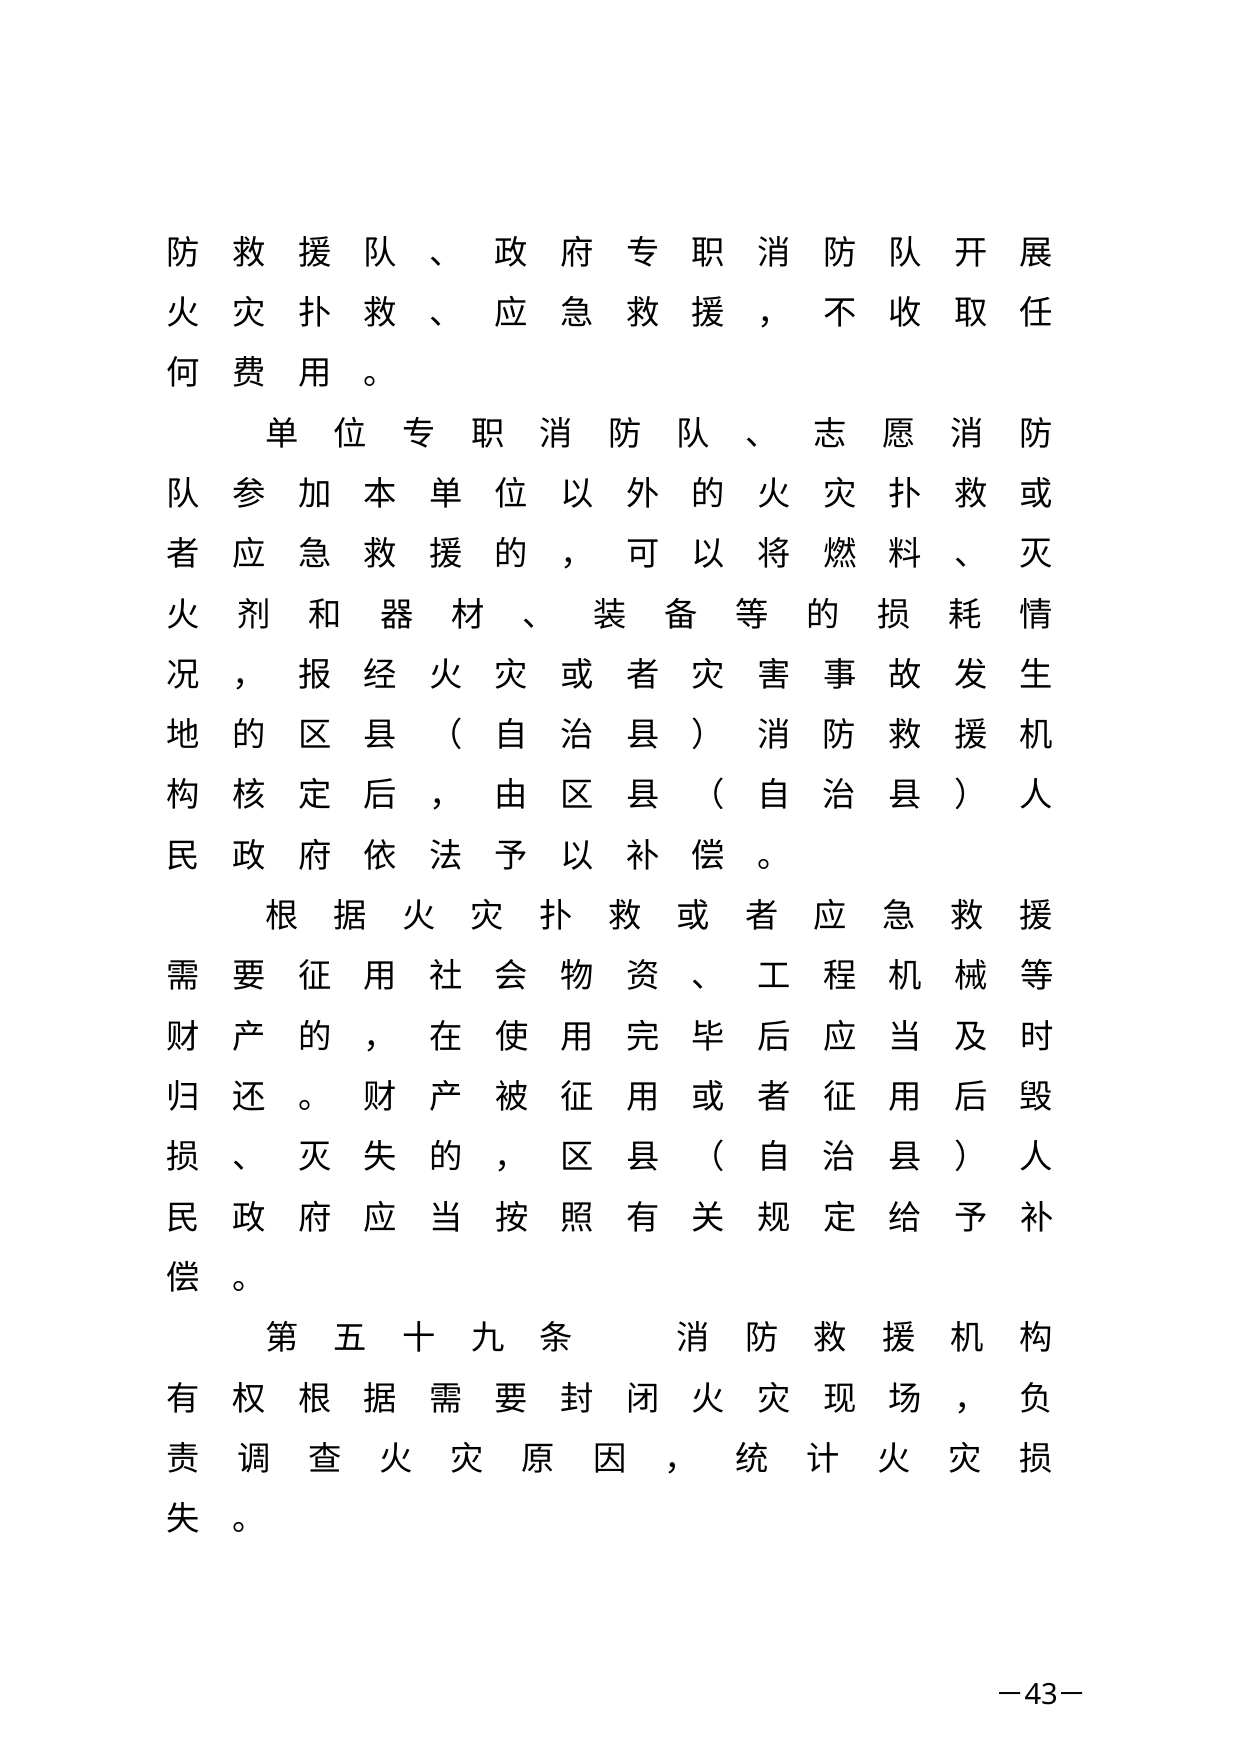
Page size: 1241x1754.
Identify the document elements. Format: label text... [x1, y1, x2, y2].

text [167, 219, 1085, 400]
text 第五十九条 消防救援机构有权根据需要封闭火灾现场，负责调查火灾原因，统计火灾损失。 [167, 1305, 1085, 1546]
text 单位专职消防队、志愿消防队参加本单位以外的火灾扑救或者应急救援的，可以将燃料、灭火剂和器材、装备等的损耗情况，报经火灾或者灾害事故发生地的区县（自治县）消防救援机构核定后，由区县（自治县）人民政府依法予以补偿。 [167, 400, 1085, 883]
text 根据火灾扑救或者应急救援需要征用社会物资、工程机械等财产的，在使用完毕后应当及时归还。财产被征用或者征用后毁损、灭失的，区县（自治县）人民政府应当按照有关规定给予补偿。 [167, 883, 1085, 1305]
